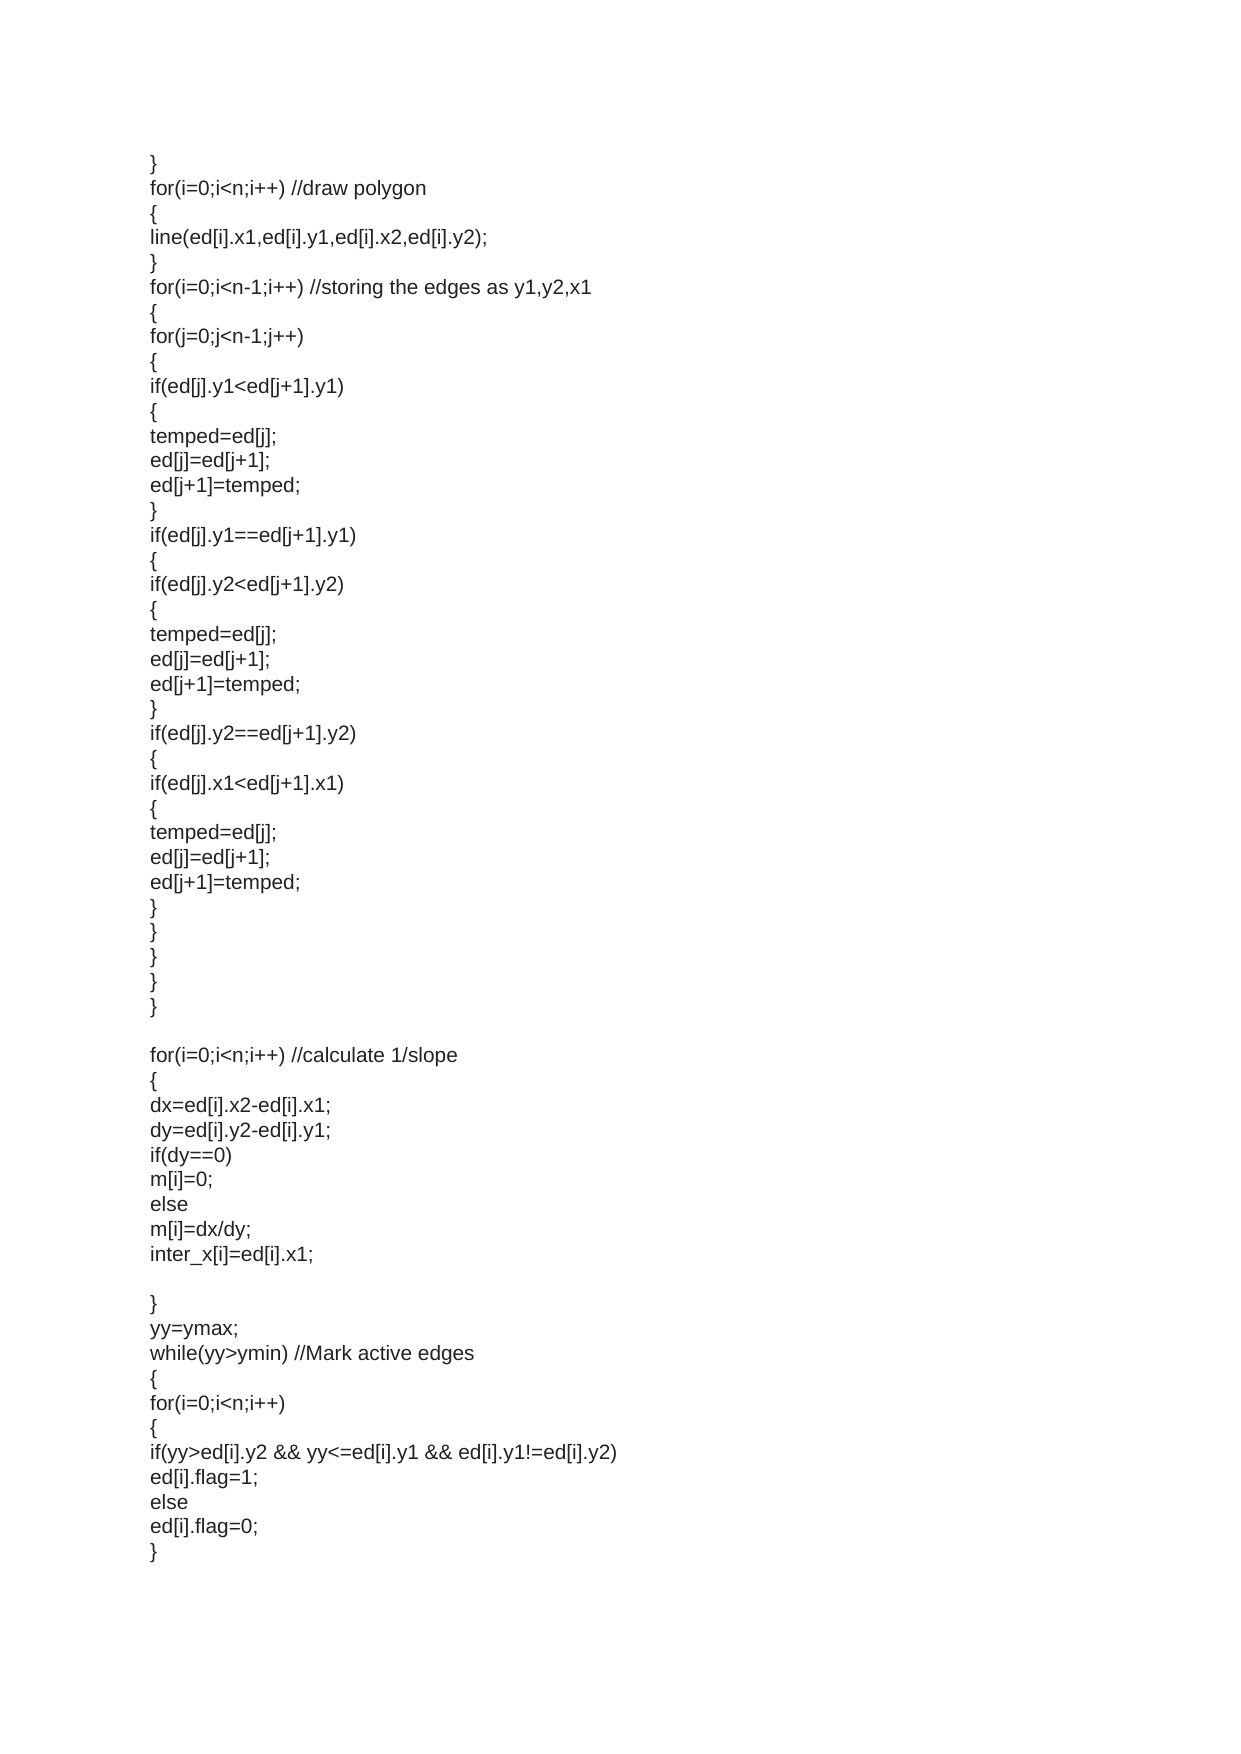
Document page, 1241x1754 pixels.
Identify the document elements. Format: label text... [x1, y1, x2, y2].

text inter_x[i]=ed[i].x1; [150, 1241, 1090, 1266]
text } [150, 497, 1090, 522]
text for(j=0;j<n-1;j++) [150, 323, 1090, 348]
text if(dy==0) [150, 1142, 1090, 1166]
text if(yy>ed[i].y2 && yy<=ed[i].y1 && ed[i].y1!=ed[i].y2) [150, 1439, 1090, 1464]
text } [150, 968, 1090, 993]
text { [150, 199, 1090, 224]
text { [150, 348, 1090, 373]
text yy=ymax; [150, 1315, 1090, 1340]
text if(ed[j].y2==ed[j+1].y2) [150, 720, 1090, 745]
text temped=ed[j]; [150, 621, 1090, 646]
text ed[j+1]=temped; [150, 671, 1090, 695]
text } [150, 249, 1090, 274]
text for(i=0;i<n;i++) [150, 1389, 1090, 1414]
text } [150, 918, 1090, 943]
text } [150, 150, 1090, 175]
text { [150, 398, 1090, 423]
text while(yy>ymin) //Mark active edges [150, 1340, 1090, 1365]
text } [150, 1538, 1090, 1563]
text if(ed[j].y1==ed[j+1].y1) [150, 522, 1090, 547]
text if(ed[j].y2<ed[j+1].y2) [150, 571, 1090, 596]
text } [150, 993, 1090, 1018]
text else [150, 1191, 1090, 1216]
text ed[i].flag=0; [150, 1513, 1090, 1538]
text ed[j+1]=temped; [150, 869, 1090, 894]
text line(ed[i].x1,ed[i].y1,ed[i].x2,ed[i].y2); [150, 224, 1090, 249]
text temped=ed[j]; [150, 819, 1090, 844]
text { [150, 745, 1090, 770]
text m[i]=0; [150, 1166, 1090, 1191]
text { [150, 596, 1090, 621]
text for(i=0;i<n;i++) //draw polygon [150, 175, 1090, 199]
text ed[j]=ed[j+1]; [150, 447, 1090, 472]
text temped=ed[j]; [150, 423, 1090, 447]
text } [150, 943, 1090, 968]
text { [150, 1414, 1090, 1439]
text ed[j+1]=temped; [150, 472, 1090, 497]
text m[i]=dx/dy; [150, 1216, 1090, 1241]
text ed[j]=ed[j+1]; [150, 646, 1090, 671]
text } [150, 1290, 1090, 1315]
text { [150, 547, 1090, 571]
text for(i=0;i<n;i++) //calculate 1/slope [150, 1042, 1090, 1067]
text } [150, 894, 1090, 918]
text else [150, 1489, 1090, 1513]
text dx=ed[i].x2-ed[i].x1; [150, 1092, 1090, 1117]
text if(ed[j].x1<ed[j+1].x1) [150, 770, 1090, 794]
text { [150, 1067, 1090, 1092]
text } [150, 695, 1090, 720]
text dy=ed[i].y2-ed[i].y1; [150, 1117, 1090, 1142]
text for(i=0;i<n-1;i++) //storing the edges as y1,y2,x1 [150, 274, 1090, 299]
text if(ed[j].y1<ed[j+1].y1) [150, 373, 1090, 398]
text { [150, 794, 1090, 819]
text { [150, 299, 1090, 323]
text { [150, 1365, 1090, 1389]
text ed[i].flag=1; [150, 1464, 1090, 1489]
text ed[j]=ed[j+1]; [150, 844, 1090, 869]
